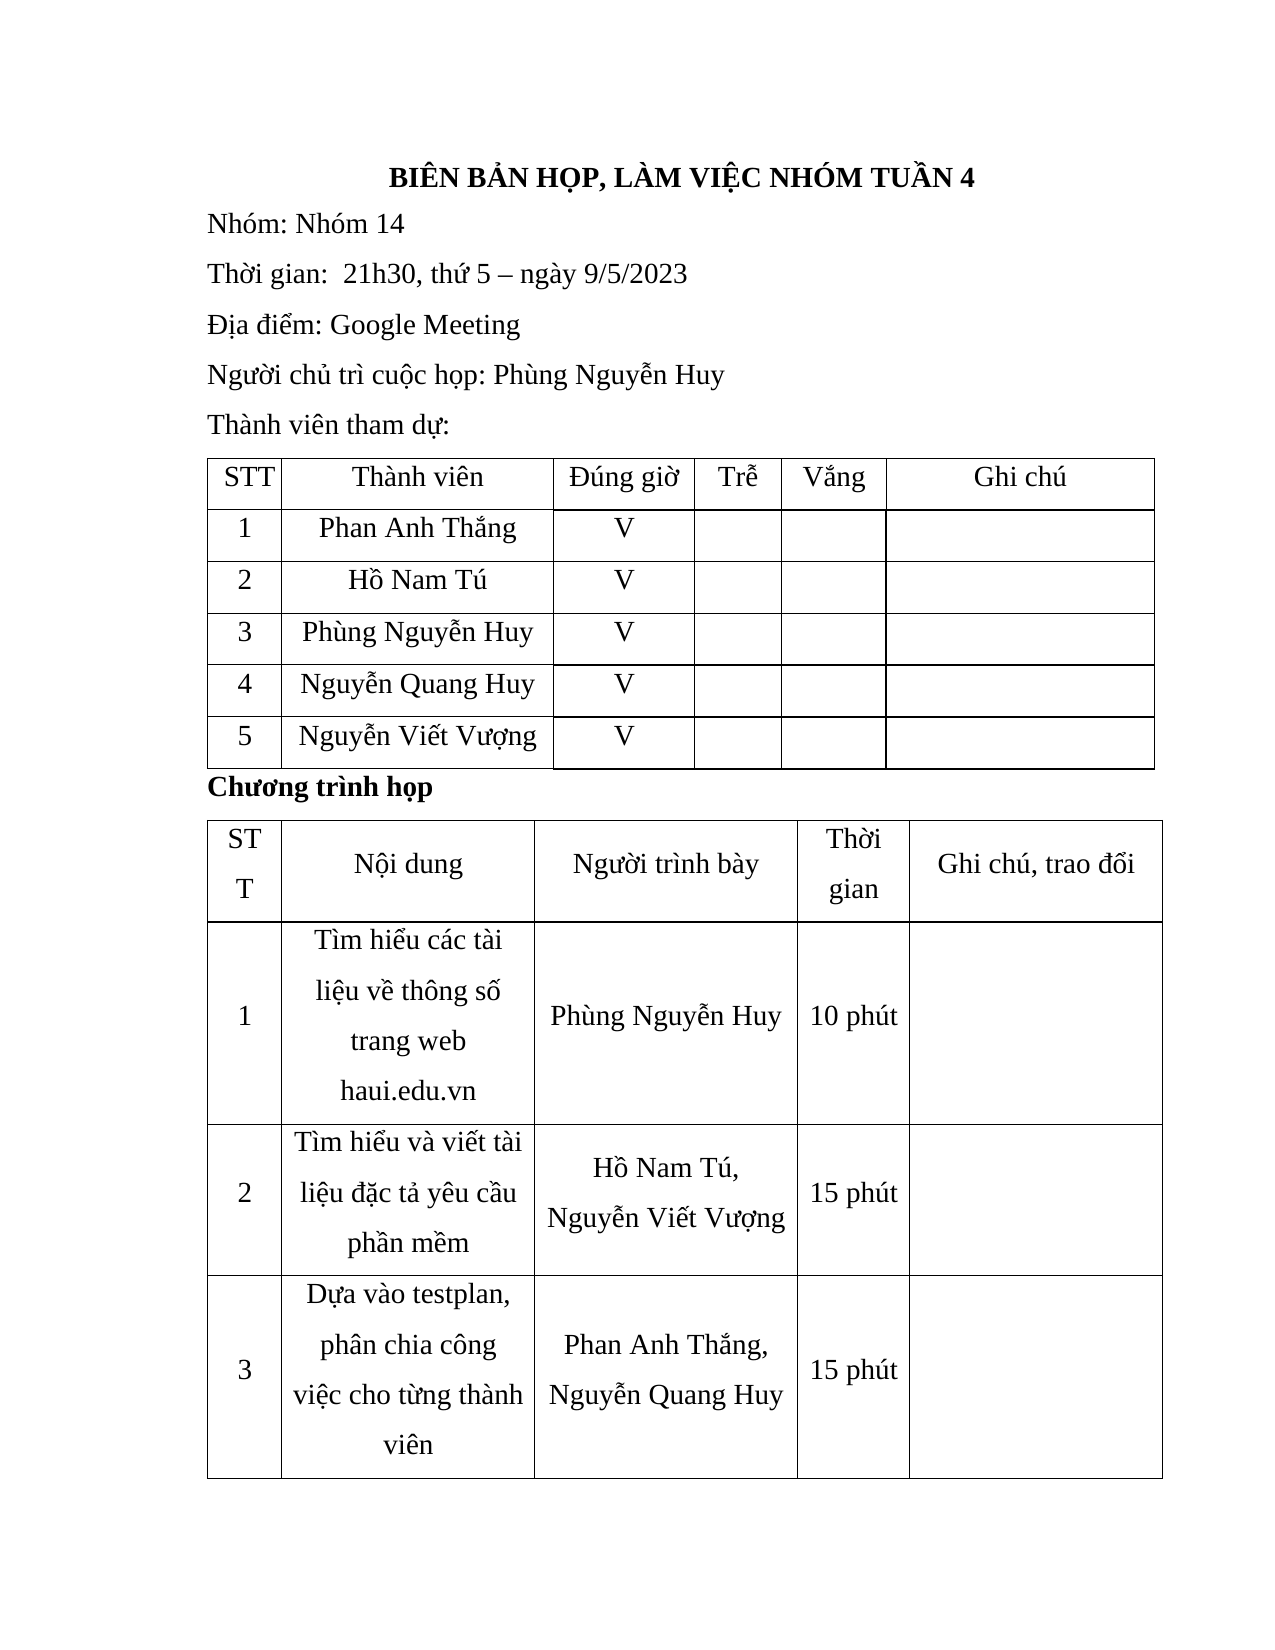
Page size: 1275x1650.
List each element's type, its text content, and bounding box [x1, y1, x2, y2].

table_cell Tìm hiểu các tài liệu về thông số trang web haui.edu.vn [282, 923, 534, 1123]
table_header Nội dung [282, 821, 534, 921]
table_cell Phan Anh Thắng [282, 510, 553, 561]
table_cell V [554, 511, 694, 561]
table_cell 1 [208, 510, 281, 561]
table_cell Tìm hiểu và viết tài liệu đặc tả yêu cầu phần mềm [282, 1125, 534, 1275]
table_cell [695, 718, 781, 768]
table_cell [782, 614, 885, 664]
table_cell [782, 511, 885, 561]
table_cell Phan Anh Thắng, Nguyễn Quang Huy [535, 1276, 797, 1478]
text Nhóm: Nhóm 14 Thời gian: 21h30, thứ 5 – ngày 9/5/2023 Địa điểm: Google Meeting Người chủ trì cuộc họp: Phùng Nguyễn Huy Thành viên tham dự: [207, 206, 1157, 441]
table_cell 10 phút [798, 923, 909, 1123]
table_cell [782, 718, 885, 768]
table_cell 2 [208, 562, 281, 613]
table_cell Dựa vào testplan, phân chia công việc cho từng thành viên [282, 1276, 534, 1478]
table_cell [887, 511, 1154, 561]
table_cell 3 [208, 1276, 281, 1478]
table_cell [695, 511, 781, 561]
table_header Trễ [695, 459, 781, 509]
table_cell Nguyễn Quang Huy [282, 665, 553, 716]
table_cell [782, 666, 885, 716]
table_cell 3 [208, 614, 281, 664]
table_cell Phùng Nguyễn Huy [535, 923, 797, 1123]
table_cell V [554, 666, 694, 716]
table_header Thành viên [282, 459, 553, 509]
table_cell 15 phút [798, 1276, 909, 1478]
table_cell [695, 614, 781, 664]
table_cell 1 [208, 923, 281, 1123]
table_cell Hồ Nam Tú [282, 562, 553, 613]
table_cell 4 [208, 665, 281, 716]
table_header Ghi chú [887, 459, 1154, 509]
table_cell V [554, 614, 694, 664]
table_cell 2 [208, 1125, 281, 1275]
text Chương trình họp [207, 769, 1157, 803]
table_header Thời gian [798, 821, 909, 921]
table_cell [695, 666, 781, 716]
table_cell [887, 666, 1154, 716]
table_cell Nguyễn Viết Vượng [282, 717, 553, 768]
table_cell 15 phút [798, 1125, 909, 1275]
table_cell V [554, 562, 694, 613]
table_header Người trình bày [535, 821, 797, 921]
table_cell [887, 718, 1154, 768]
table_header Vắng [782, 459, 886, 509]
table_header Đúng giờ [554, 459, 694, 509]
table_header STT [208, 821, 281, 921]
table_cell 5 [208, 717, 281, 768]
table_header Ghi chú, trao đổi [910, 821, 1162, 921]
table_cell [910, 1276, 1162, 1478]
table_cell [695, 562, 781, 613]
table_header STT [208, 459, 281, 509]
table_cell V [554, 718, 694, 768]
table_cell Hồ Nam Tú, Nguyễn Viết Vượng [535, 1125, 797, 1275]
table_cell Phùng Nguyễn Huy [282, 614, 553, 664]
table_cell [887, 614, 1154, 664]
text BIÊN BẢN HỌP, LÀM VIỆC NHÓM TUẦN 4 [207, 160, 1157, 194]
table_cell [910, 1125, 1162, 1275]
table_cell [910, 923, 1162, 1123]
table_cell [887, 562, 1154, 613]
table_cell [782, 562, 885, 613]
